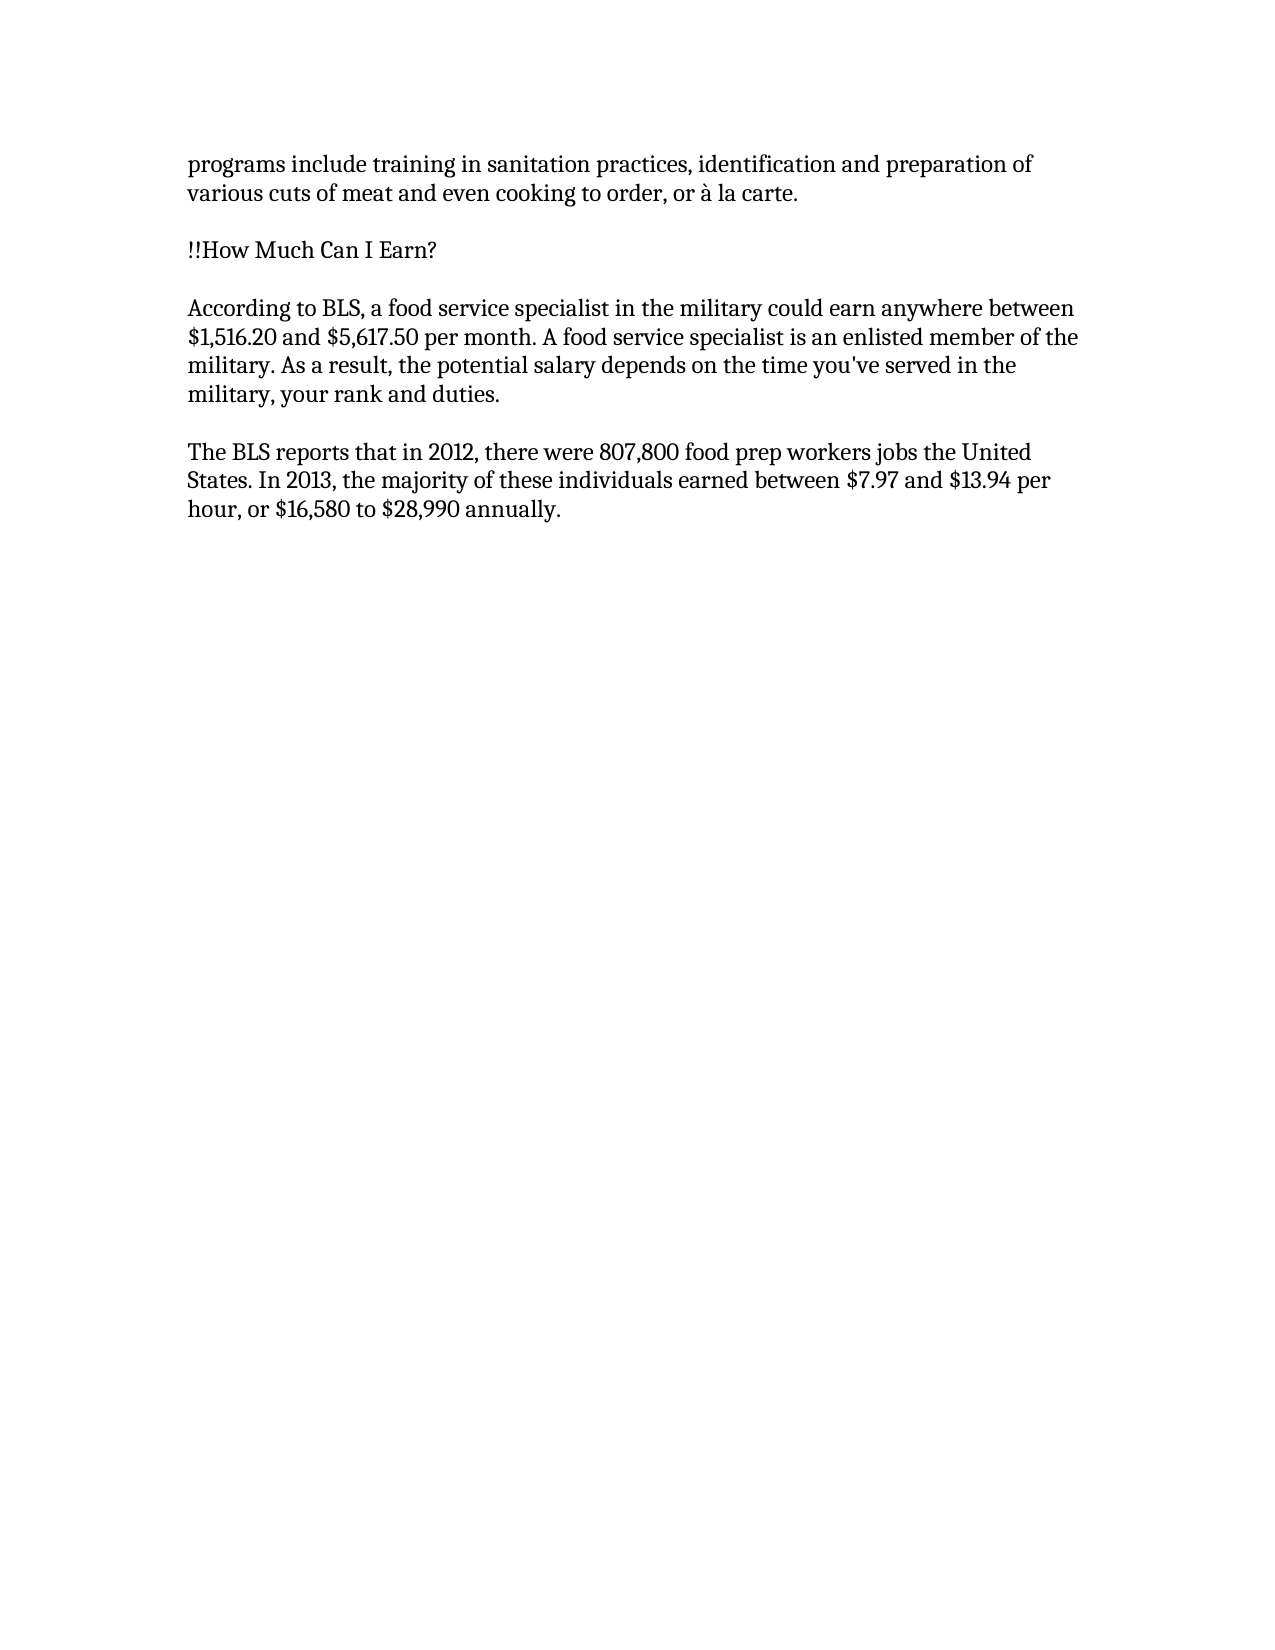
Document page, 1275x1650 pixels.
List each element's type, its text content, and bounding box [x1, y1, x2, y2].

text !!How Much Can I Earn? [187, 236, 1087, 265]
text According to BLS, a food service specialist in the military could earn anywhere between $1,516.20 and $5,617.50 per month. A food service specialist is an enlisted member of the military. As a result, the potential salary depends on the time you've served in the military, your rank and duties. [187, 294, 1087, 409]
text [187, 150, 1087, 207]
text The BLS reports that in 2012, there were 807,800 food prep workers jobs the United States. In 2013, the majority of these individuals earned between $7.97 and $13.94 per hour, or $16,580 to $28,990 annually. [187, 437, 1087, 524]
